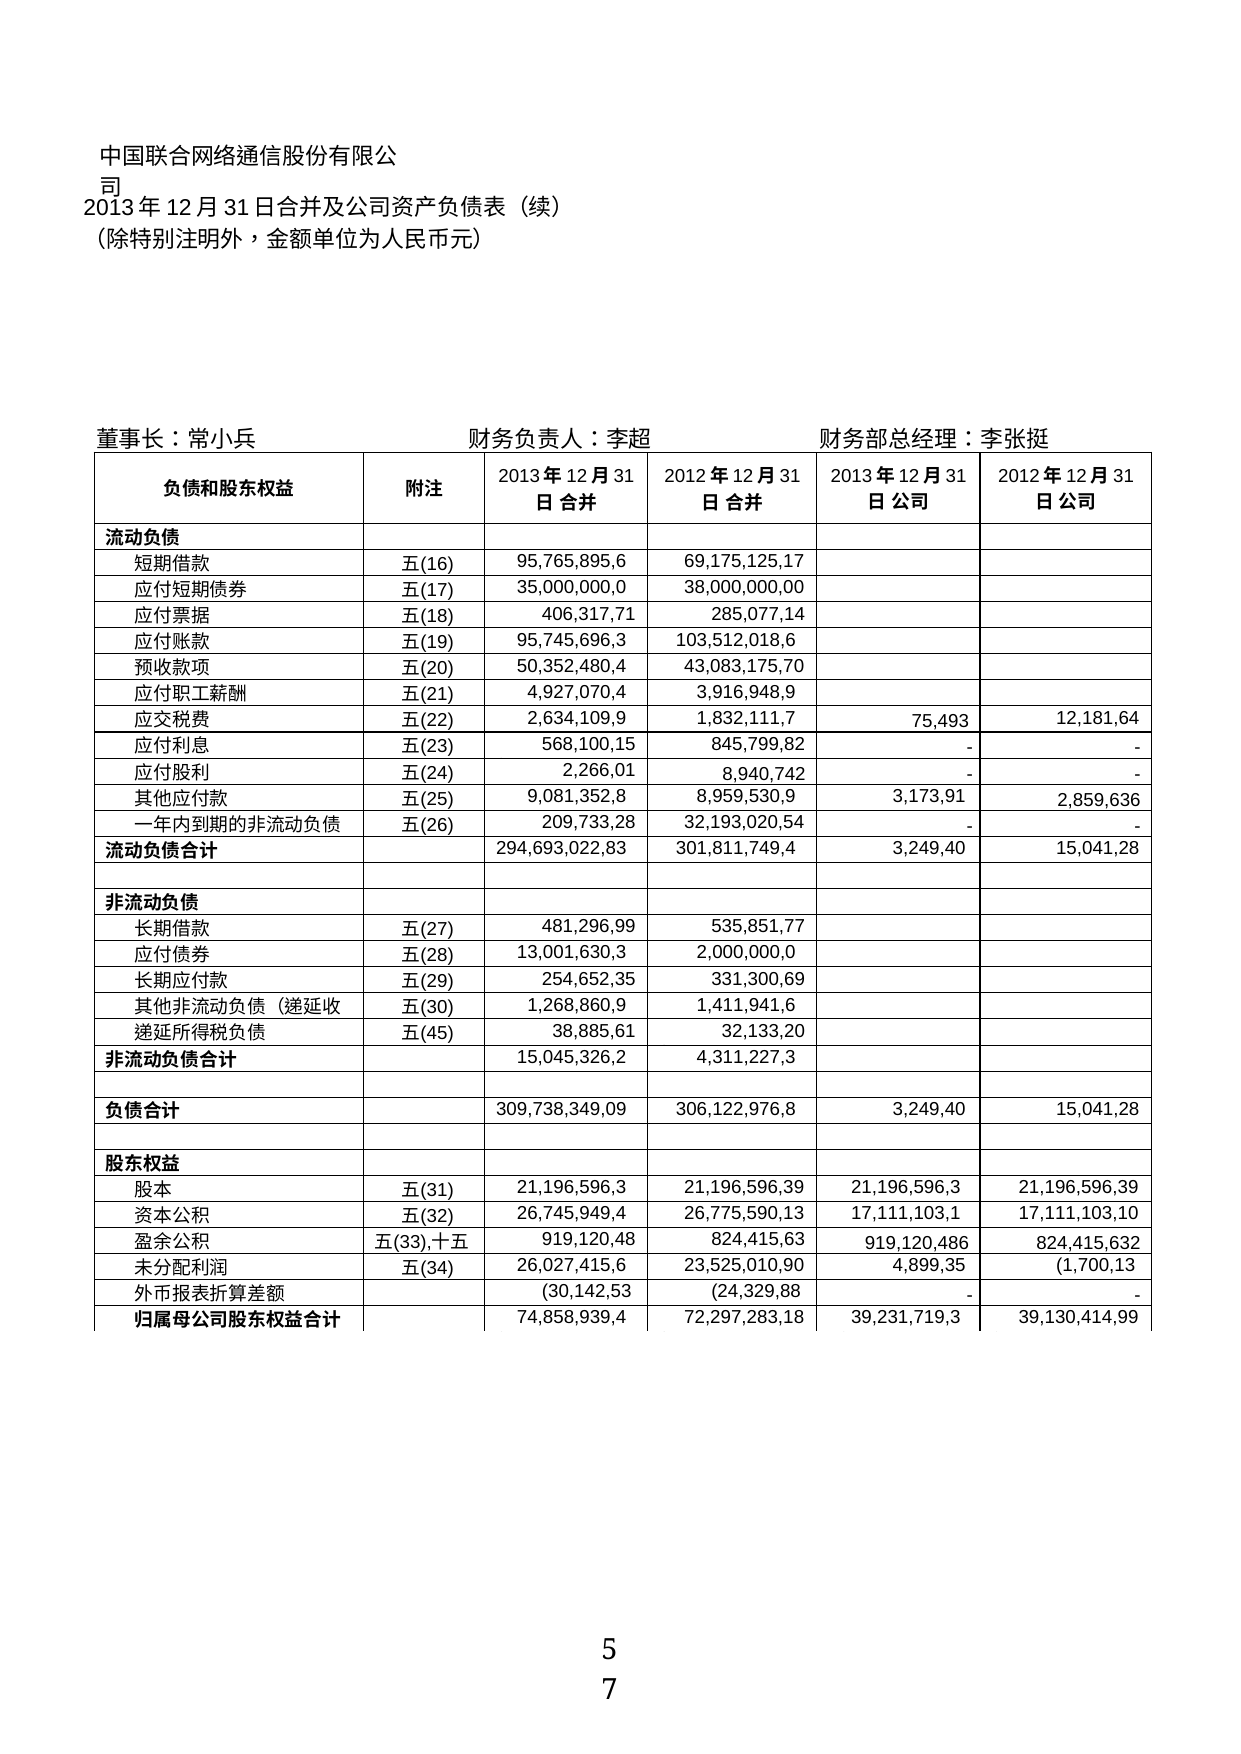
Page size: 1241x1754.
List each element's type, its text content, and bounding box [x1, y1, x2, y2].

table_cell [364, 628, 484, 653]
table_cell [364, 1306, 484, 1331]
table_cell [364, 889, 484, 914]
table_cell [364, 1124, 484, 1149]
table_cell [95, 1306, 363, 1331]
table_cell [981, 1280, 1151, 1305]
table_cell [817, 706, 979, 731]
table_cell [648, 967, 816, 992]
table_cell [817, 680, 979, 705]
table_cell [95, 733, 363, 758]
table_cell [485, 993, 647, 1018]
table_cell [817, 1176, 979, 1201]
text 2013年12月31日合并及公司资产负债表（续） [83, 191, 1163, 223]
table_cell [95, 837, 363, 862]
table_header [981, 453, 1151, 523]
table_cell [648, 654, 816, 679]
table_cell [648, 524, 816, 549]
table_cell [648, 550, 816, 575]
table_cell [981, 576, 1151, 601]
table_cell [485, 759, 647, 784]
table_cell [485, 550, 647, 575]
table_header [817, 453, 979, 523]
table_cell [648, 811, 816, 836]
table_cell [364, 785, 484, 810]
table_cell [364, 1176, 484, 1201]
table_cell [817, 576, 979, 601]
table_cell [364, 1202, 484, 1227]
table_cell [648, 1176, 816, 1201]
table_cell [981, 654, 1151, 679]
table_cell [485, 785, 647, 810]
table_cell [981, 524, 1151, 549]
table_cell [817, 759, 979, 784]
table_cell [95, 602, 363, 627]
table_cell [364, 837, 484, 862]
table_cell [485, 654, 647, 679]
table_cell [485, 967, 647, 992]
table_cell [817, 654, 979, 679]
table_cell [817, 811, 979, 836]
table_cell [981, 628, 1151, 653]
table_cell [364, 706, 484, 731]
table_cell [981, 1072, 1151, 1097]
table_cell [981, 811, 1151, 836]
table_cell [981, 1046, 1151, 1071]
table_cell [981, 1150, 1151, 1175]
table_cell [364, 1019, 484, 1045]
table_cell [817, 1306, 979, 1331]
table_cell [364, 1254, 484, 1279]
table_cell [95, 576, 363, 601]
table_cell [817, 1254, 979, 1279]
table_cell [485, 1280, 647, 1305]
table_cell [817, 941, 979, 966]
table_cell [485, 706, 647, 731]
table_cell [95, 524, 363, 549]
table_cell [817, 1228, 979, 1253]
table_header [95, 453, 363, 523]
text （除特别注明外，金额单位为人民币元） [83, 223, 1163, 254]
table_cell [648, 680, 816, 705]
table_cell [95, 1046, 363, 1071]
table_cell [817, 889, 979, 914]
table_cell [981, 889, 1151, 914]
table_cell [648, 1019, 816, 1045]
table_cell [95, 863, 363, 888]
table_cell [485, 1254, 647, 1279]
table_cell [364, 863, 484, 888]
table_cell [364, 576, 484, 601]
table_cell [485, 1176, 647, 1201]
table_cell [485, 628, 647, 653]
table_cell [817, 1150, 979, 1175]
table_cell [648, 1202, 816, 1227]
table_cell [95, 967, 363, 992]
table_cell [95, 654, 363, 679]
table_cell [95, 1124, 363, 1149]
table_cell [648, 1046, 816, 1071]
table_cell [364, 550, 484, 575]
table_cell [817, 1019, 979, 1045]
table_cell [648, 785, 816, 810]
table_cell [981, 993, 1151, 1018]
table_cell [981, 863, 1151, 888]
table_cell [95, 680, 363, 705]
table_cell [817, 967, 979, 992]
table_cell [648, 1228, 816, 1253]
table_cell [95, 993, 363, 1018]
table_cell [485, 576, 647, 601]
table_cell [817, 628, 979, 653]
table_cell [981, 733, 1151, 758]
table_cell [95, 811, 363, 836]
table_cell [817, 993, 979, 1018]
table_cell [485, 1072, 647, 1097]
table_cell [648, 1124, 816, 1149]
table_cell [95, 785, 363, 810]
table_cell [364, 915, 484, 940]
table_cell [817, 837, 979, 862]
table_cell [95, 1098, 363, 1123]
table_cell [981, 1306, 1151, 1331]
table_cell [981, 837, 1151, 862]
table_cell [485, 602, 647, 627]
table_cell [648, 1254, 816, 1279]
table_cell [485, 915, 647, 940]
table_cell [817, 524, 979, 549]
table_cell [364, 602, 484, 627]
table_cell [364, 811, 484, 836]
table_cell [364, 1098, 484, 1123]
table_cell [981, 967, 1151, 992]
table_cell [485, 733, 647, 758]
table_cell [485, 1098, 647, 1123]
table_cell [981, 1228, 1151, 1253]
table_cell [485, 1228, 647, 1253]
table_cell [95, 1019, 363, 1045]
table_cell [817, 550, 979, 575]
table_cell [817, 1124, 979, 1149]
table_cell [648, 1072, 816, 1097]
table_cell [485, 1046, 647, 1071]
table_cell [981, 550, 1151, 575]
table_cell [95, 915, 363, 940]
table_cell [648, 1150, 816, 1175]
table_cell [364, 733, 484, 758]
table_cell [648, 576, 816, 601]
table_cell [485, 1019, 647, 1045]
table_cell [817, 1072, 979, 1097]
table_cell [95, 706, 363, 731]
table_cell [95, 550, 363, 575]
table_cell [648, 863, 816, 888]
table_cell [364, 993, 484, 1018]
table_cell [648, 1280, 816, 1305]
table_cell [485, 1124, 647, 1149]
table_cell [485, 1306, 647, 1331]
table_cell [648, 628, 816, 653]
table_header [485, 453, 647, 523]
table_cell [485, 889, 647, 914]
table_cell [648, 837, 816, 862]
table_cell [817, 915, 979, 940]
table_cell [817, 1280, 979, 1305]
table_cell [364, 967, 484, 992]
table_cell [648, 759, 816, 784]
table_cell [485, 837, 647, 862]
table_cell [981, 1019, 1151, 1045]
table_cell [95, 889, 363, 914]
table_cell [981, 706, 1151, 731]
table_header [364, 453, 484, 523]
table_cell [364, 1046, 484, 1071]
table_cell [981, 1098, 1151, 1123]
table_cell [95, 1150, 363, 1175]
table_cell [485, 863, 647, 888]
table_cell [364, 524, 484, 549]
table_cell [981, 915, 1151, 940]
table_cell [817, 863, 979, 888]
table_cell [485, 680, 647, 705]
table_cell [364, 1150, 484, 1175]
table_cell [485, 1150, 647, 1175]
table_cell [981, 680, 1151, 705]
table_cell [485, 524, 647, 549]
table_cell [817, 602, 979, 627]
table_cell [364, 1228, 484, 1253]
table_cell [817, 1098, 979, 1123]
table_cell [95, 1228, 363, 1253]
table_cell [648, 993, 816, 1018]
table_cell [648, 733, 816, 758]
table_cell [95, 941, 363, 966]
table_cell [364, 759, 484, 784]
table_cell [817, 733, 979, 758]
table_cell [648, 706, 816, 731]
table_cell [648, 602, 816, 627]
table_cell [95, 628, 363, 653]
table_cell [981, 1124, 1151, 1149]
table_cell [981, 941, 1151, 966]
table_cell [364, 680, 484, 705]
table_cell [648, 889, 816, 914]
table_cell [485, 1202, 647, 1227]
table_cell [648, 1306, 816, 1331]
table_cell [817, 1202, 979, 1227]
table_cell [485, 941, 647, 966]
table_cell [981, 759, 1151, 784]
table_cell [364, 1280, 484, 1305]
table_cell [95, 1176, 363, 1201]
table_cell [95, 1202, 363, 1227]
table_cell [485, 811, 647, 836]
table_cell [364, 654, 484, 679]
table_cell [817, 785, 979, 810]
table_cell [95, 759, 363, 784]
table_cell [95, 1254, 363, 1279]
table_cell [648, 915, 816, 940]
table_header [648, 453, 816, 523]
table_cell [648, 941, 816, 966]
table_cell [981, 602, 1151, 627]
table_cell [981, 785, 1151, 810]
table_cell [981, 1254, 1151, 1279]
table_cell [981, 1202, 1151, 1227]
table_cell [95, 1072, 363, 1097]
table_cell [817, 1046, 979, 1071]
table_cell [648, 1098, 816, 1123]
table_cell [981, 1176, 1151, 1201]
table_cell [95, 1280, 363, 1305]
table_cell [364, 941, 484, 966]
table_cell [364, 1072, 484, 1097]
